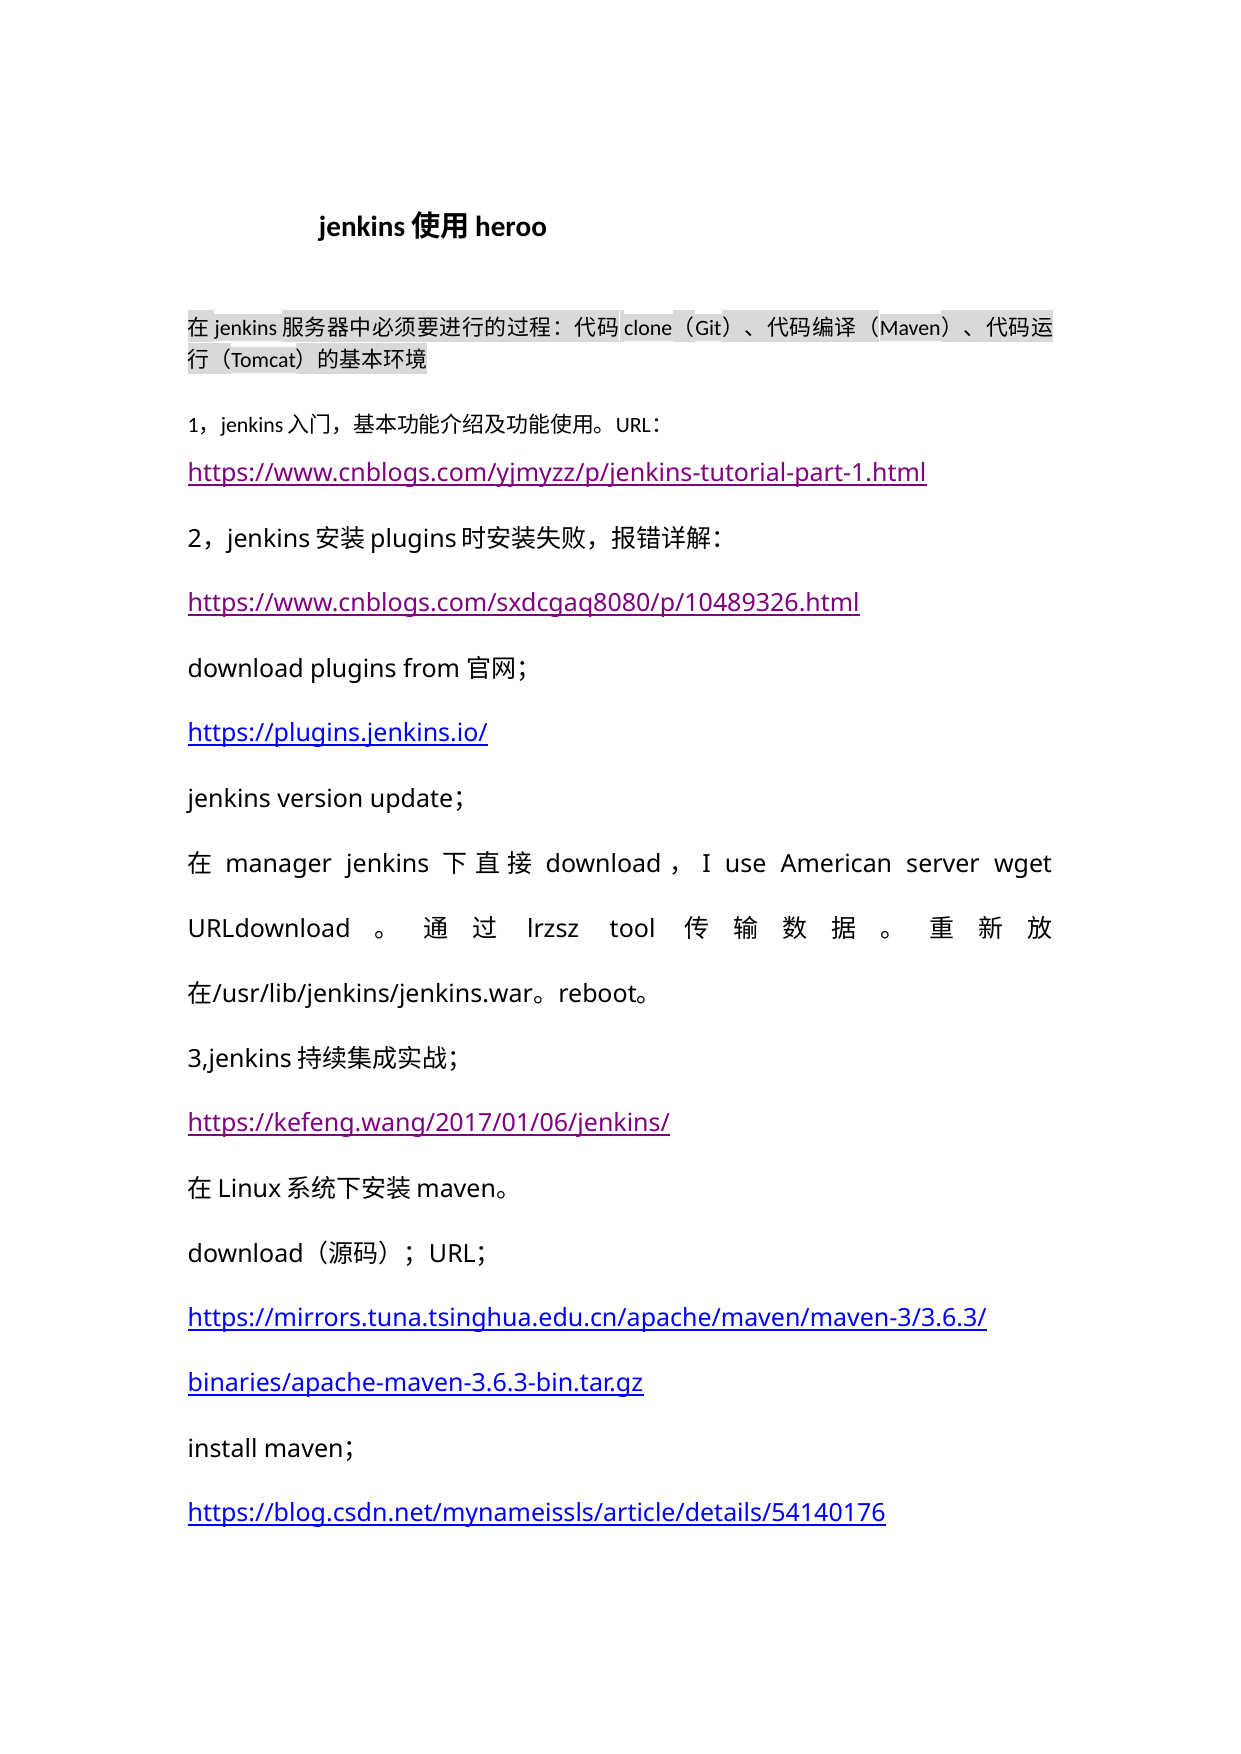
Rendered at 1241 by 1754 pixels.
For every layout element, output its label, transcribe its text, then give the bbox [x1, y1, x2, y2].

text 1，jenkins入门，基本功能介绍及功能使用。URL： [187, 407, 1053, 439]
text 在jenkins服务器中必须要进行的过程：代码clone（Git）、代码编译（Maven）、代码运行（Tomcat）的基本环境 [187, 309, 1053, 374]
text https://www.cnblogs.com/sxdcgaq8080/p/10489326.html [187, 569, 1053, 634]
subtitle jenkins使用heroo [275, 191, 1053, 256]
text 在manager jenkins下直接download，I use American server wget URLdownload。通过lrzsz tool传输数据。重新放在/usr/lib/jenkins/jenkins.war。reboot。 [187, 829, 1053, 1024]
text download（源码）；URL； [187, 1219, 1053, 1284]
text https://plugins.jenkins.io/ [187, 699, 1053, 764]
text jenkins version update； [187, 764, 1053, 829]
text https://mirrors.tuna.tsinghua.edu.cn/apache/maven/maven-3/3.6.3/binaries/apache-maven-3.6.3-bin.tar.gz [187, 1284, 1053, 1414]
text 3,jenkins持续集成实战； [187, 1024, 1053, 1089]
text 在Linux系统下安装maven。 [187, 1154, 1053, 1219]
text https://blog.csdn.net/mynameissls/article/details/54140176 [187, 1479, 1053, 1544]
text 2，jenkins安装plugins时安装失败，报错详解： [187, 504, 1053, 569]
text install maven； [187, 1414, 1053, 1479]
text https://www.cnblogs.com/yjmyzz/p/jenkins-tutorial-part-1.html [187, 439, 1053, 504]
text https://kefeng.wang/2017/01/06/jenkins/ [187, 1089, 1053, 1154]
text download plugins from 官网； [187, 634, 1053, 699]
